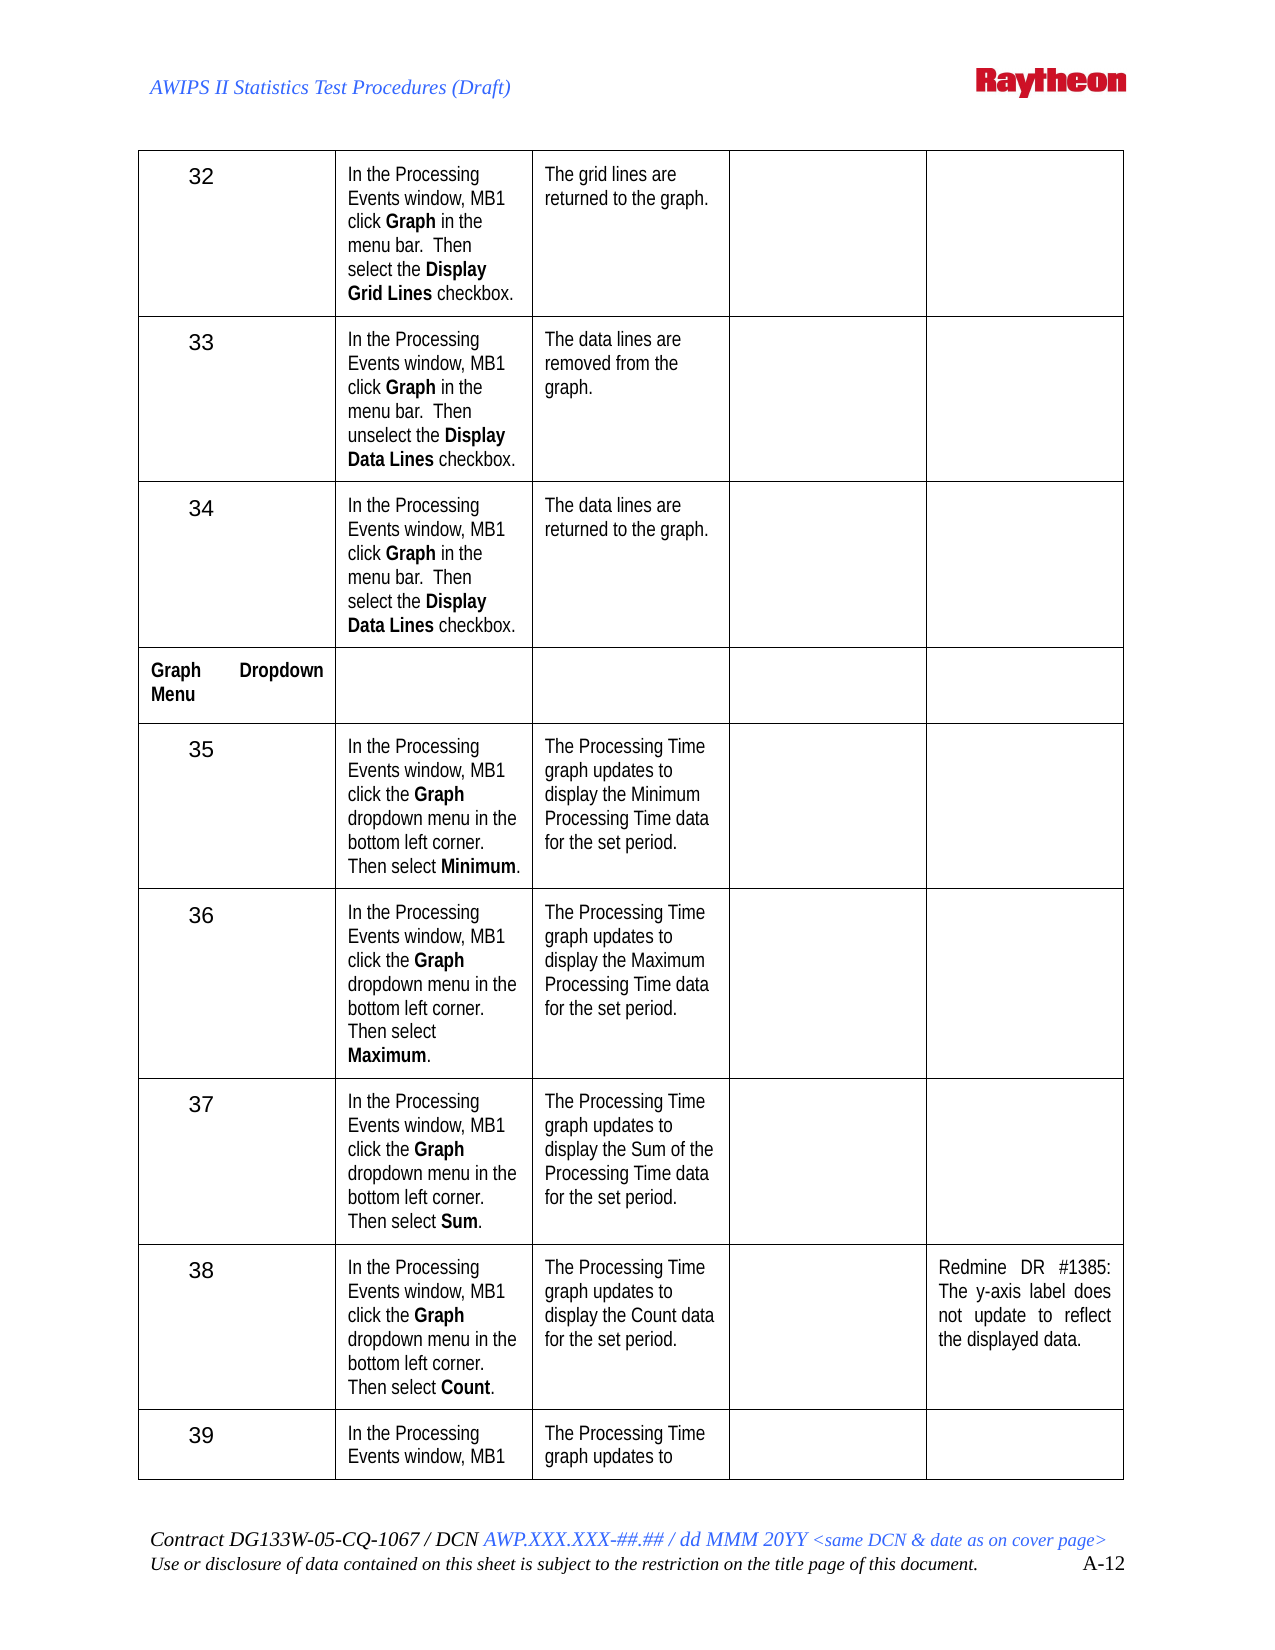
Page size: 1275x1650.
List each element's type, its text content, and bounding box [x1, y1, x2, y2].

table_cell [730, 1079, 926, 1243]
table_cell [730, 1410, 926, 1479]
table_cell [139, 482, 335, 647]
table_cell [730, 151, 926, 316]
table_cell [927, 1079, 1123, 1243]
table_cell [927, 317, 1123, 481]
table_cell In the Processing Events window, MB1 click the Graph dropdown menu in the bottom left corner. Then select Minimum. [336, 724, 532, 888]
table_cell In the Processing Events window, MB1 click the Graph dropdown menu in the bottom left corner. Then select Sum. [336, 1079, 532, 1243]
table_cell [139, 1410, 335, 1479]
table_cell The Processing Time graph updates to display the Maximum Processing Time data for the set period. [533, 889, 729, 1078]
table_cell [139, 151, 335, 316]
table_cell The data lines are returned to the graph. [533, 482, 729, 647]
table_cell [533, 1410, 729, 1479]
table_cell [927, 482, 1123, 647]
table_cell [139, 724, 335, 888]
table_cell [730, 889, 926, 1078]
table_cell [927, 648, 1123, 723]
table_cell [139, 1245, 335, 1409]
table_cell [730, 648, 926, 723]
table_cell In the Processing Events window, MB1 click the Graph dropdown menu in the bottom left corner. Then select Count. [336, 1245, 532, 1409]
table_cell The Processing Time graph updates to display the Minimum Processing Time data for the set period. [533, 724, 729, 888]
table_cell [336, 648, 532, 723]
table_cell [730, 317, 926, 481]
table_cell In the Processing Events window, MB1 click Graph in the menu bar. Then select the Display Grid Lines checkbox. [336, 151, 532, 316]
table_cell [139, 889, 335, 1078]
table_cell In the Processing Events window, MB1 click Graph in the menu bar. Then select the Display Data Lines checkbox. [336, 482, 532, 647]
table_cell [927, 1410, 1123, 1479]
table_cell Redmine DR #1385: The y-axis label does not update to reflect the displayed data. [927, 1245, 1123, 1409]
table_cell [730, 724, 926, 888]
table_cell In the Processing Events window, MB1 click Graph in the menu bar. Then unselect the Display Data Lines checkbox. [336, 317, 532, 481]
table_cell The data lines are removed from the graph. [533, 317, 729, 481]
table_cell [927, 151, 1123, 316]
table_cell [336, 1410, 532, 1479]
picture [976, 68, 1127, 98]
table_cell [927, 724, 1123, 888]
table_cell [533, 648, 729, 723]
table_cell The Processing Time graph updates to display the Count data for the set period. [533, 1245, 729, 1409]
table_cell [730, 1245, 926, 1409]
table_cell [730, 482, 926, 647]
table_cell [927, 889, 1123, 1078]
table_cell The grid lines are returned to the graph. [533, 151, 729, 316]
table_cell In the Processing Events window, MB1 click the Graph dropdown menu in the bottom left corner. Then select Maximum. [336, 889, 532, 1078]
table_cell Graph Dropdown Menu [139, 648, 335, 723]
table_cell The Processing Time graph updates to display the Sum of the Processing Time data for the set period. [533, 1079, 729, 1243]
table_cell [139, 317, 335, 481]
table_cell [139, 1079, 335, 1243]
